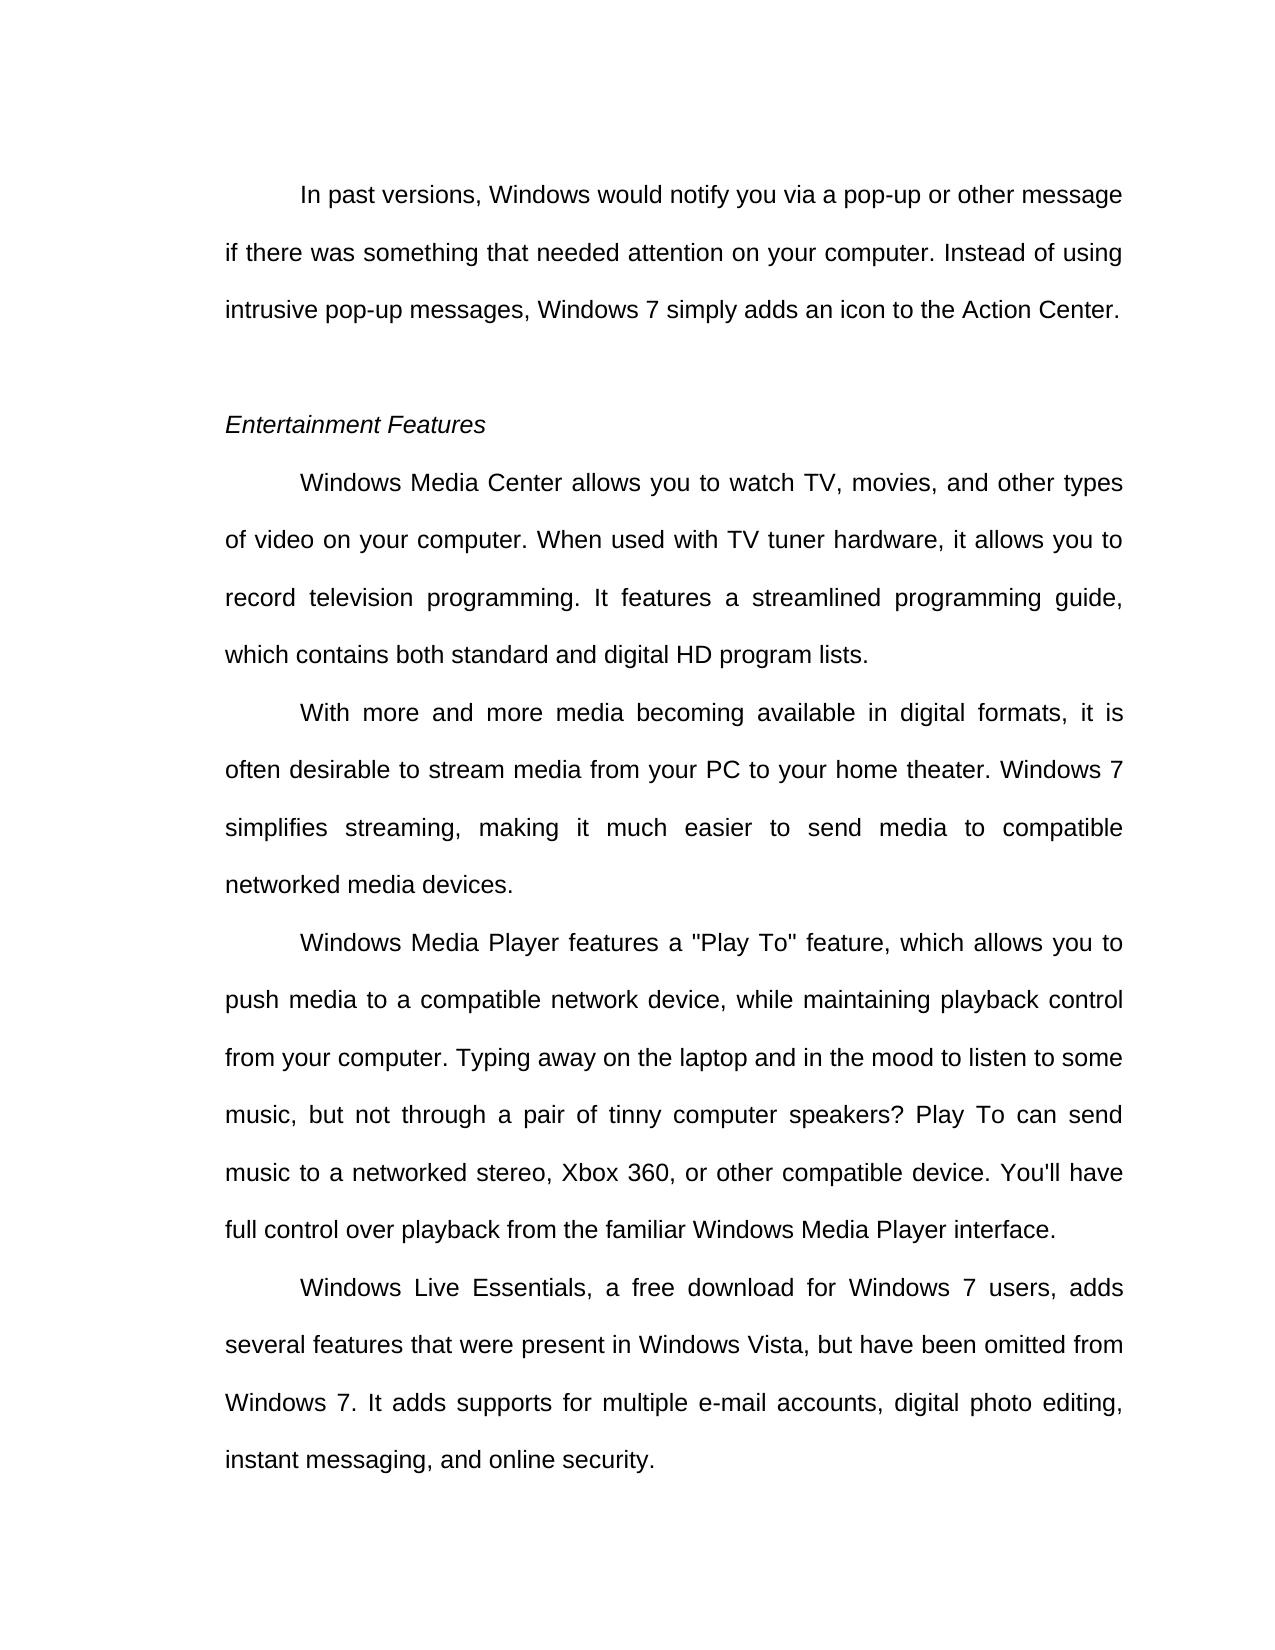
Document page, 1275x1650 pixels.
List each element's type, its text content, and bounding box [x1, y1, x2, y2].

text Entertainment Features [225, 410, 1125, 439]
text Windows Media Center allows you to watch TV, movies, and other types of video on your computer. When used with TV tuner hardware, it allows you to record television programming. It features a streamlined programming guide, which contains both standard and digital HD program lists. [225, 467, 1125, 669]
text Windows Media Player features a "Play To" feature, which allows you to push media to a compatible network device, while maintaining playback control from your computer. Typing away on the laptop and in the mood to listen to some music, but not through a pair of tinny computer speakers? Play To can send music to a networked stereo, Xbox 360, or other compatible device. You'll have full control over playback from the familiar Windows Media Player interface. [225, 927, 1125, 1244]
text Windows Live Essentials, a free download for Windows 7 users, adds several features that were present in Windows Vista, but have been omitted from Windows 7. It adds supports for multiple e-mail accounts, digital photo editing, instant messaging, and online security. [225, 1272, 1125, 1474]
text In past versions, Windows would notify you via a pop-up or other message if there was something that needed attention on your computer. Instead of using intrusive pop-up messages, Windows 7 simply adds an icon to the Action Center. [225, 180, 1125, 324]
text With more and more media becoming available in digital formats, it is often desirable to stream media from your PC to your home theater. Windows 7 simplifies streaming, making it much easier to send media to compatible networked media devices. [225, 697, 1125, 899]
